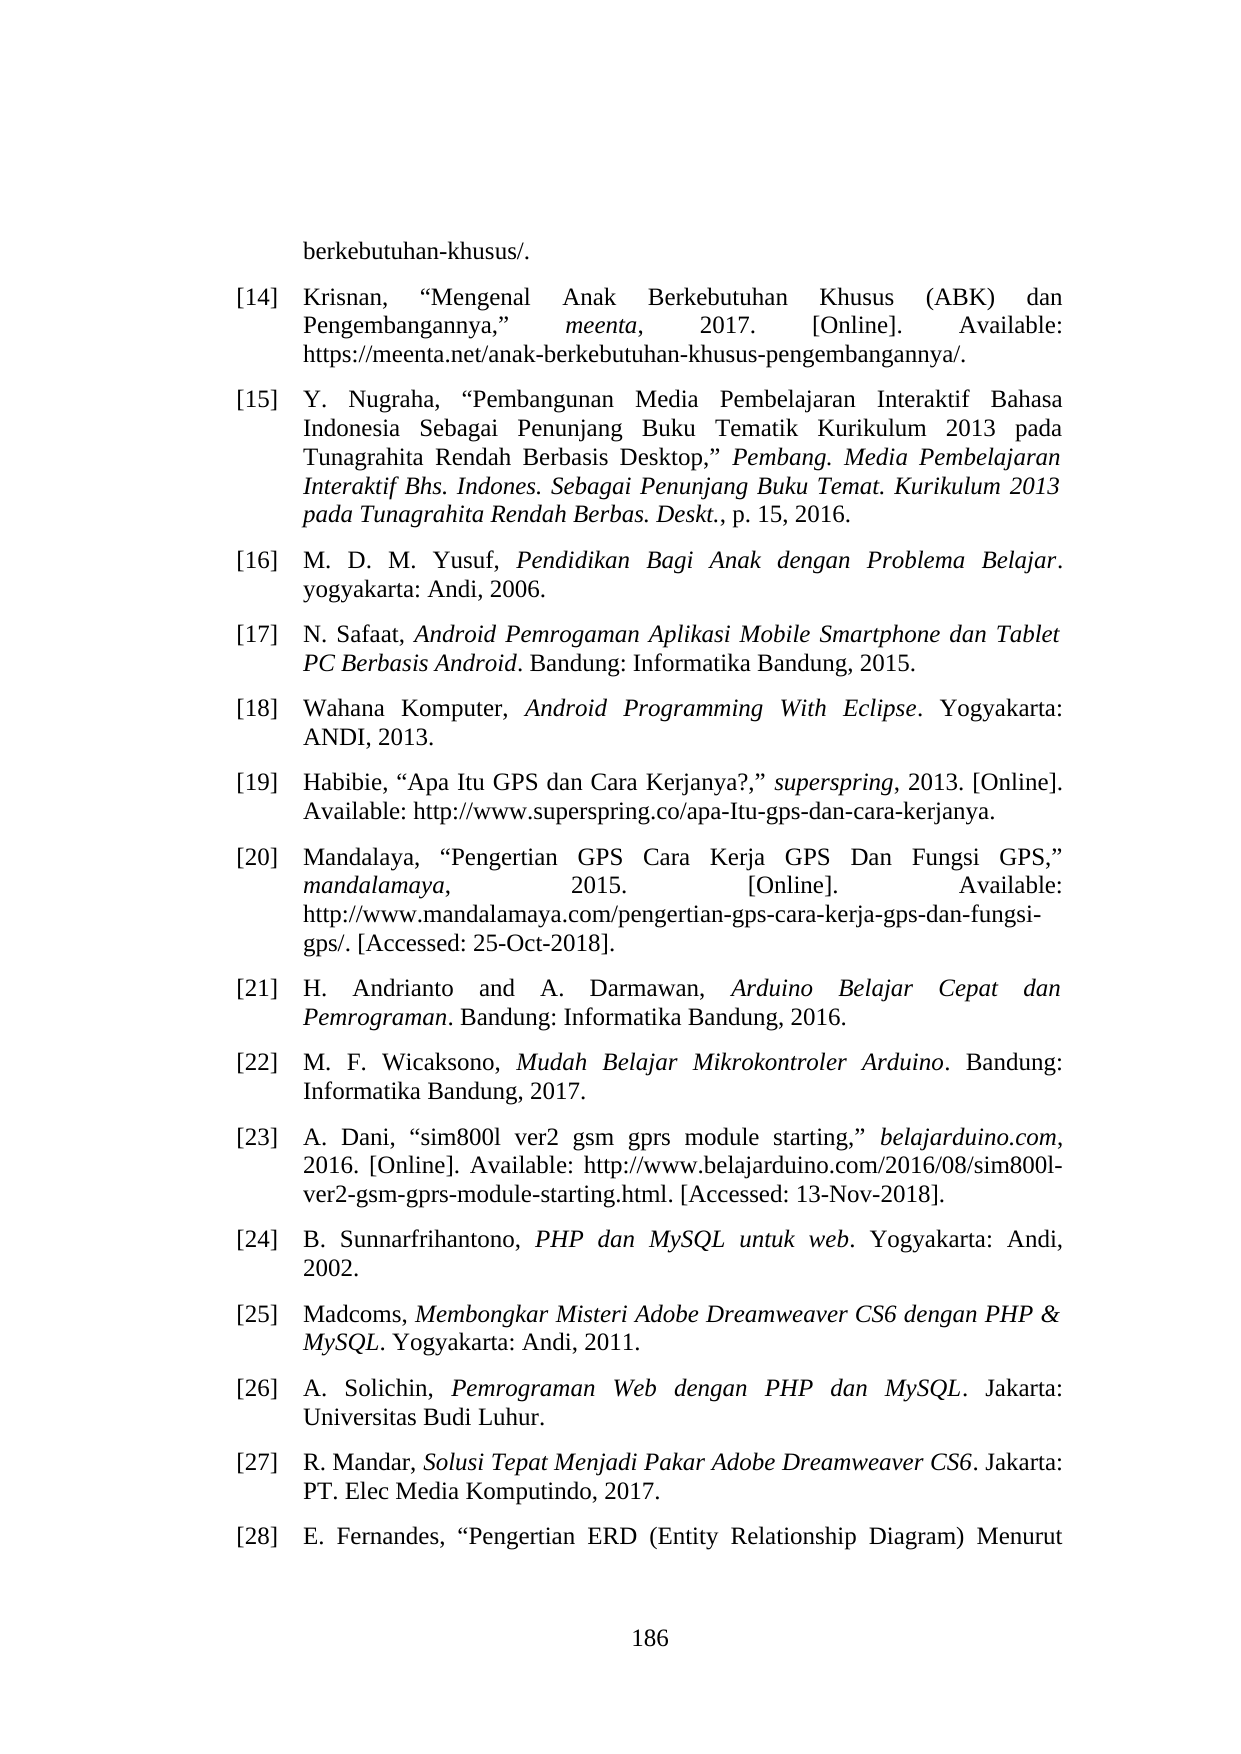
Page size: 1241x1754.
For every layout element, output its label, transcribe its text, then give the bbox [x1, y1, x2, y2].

text [15] Y. Nugraha, “Pembangunan Media Pembelajaran Interaktif Bahasa Indonesia Sebagai Penunjang Buku Tematik Kurikulum 2013 pada Tunagrahita Rendah Berbasis Desktop,” Pembang. Media Pembelajaran Interaktif Bhs. Indones. Sebagai Penunjang Buku Temat. Kurikulum 2013 pada Tunagrahita Rendah Berbas. Deskt., p. 15, 2016. [236, 384, 1063, 528]
text [23] A. Dani, “sim800l ver2 gsm gprs module starting,” belajarduino.com, 2016. [Online]. Available: http://www.belajarduino.com/2016/08/sim800l-ver2-gsm-gprs-module-starting.html. [Accessed: 13-Nov-2018]. [236, 1122, 1063, 1208]
text [26] A. Solichin, Pemrograman Web dengan PHP dan MySQL. Jakarta: Universitas Budi Luhur. [236, 1373, 1063, 1430]
text [21] H. Andrianto and A. Darmawan, Arduino Belajar Cepat dan Pemrograman. Bandung: Informatika Bandung, 2016. [236, 973, 1063, 1031]
text [18] Wahana Komputer, Android Programming With Eclipse. Yogyakarta: ANDI, 2013. [236, 693, 1063, 751]
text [236, 236, 1063, 265]
text [19] Habibie, “Apa Itu GPS dan Cara Kerjanya?,” superspring, 2013. [Online]. Available: http://www.superspring.co/apa-Itu-gps-dan-cara-kerjanya. [236, 767, 1063, 825]
text [20] Mandalaya, “Pengertian GPS Cara Kerja GPS Dan Fungsi GPS,” mandalamaya, 2015. [Online]. Available: http://www.mandalamaya.com/pengertian-gps-cara-kerja-gps-dan-fungsi-gps/. [Accessed: 25-Oct-2018]. [236, 842, 1063, 957]
text [24] B. Sunnarfrihantono, PHP dan MySQL untuk web. Yogyakarta: Andi, 2002. [236, 1224, 1063, 1282]
text [17] N. Safaat, Android Pemrogaman Aplikasi Mobile Smartphone dan Tablet PC Berbasis Android. Bandung: Informatika Bandung, 2015. [236, 619, 1063, 677]
text [27] R. Mandar, Solusi Tepat Menjadi Pakar Adobe Dreamweaver CS6. Jakarta: PT. Elec Media Komputindo, 2017. [236, 1447, 1063, 1504]
text [25] Madcoms, Membongkar Misteri Adobe Dreamweaver CS6 dengan PHP & MySQL. Yogyakarta: Andi, 2011. [236, 1299, 1063, 1356]
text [236, 1521, 1063, 1550]
text [16] M. D. M. Yusuf, Pendidikan Bagi Anak dengan Problema Belajar. yogyakarta: Andi, 2006. [236, 545, 1063, 602]
text [22] M. F. Wicaksono, Mudah Belajar Mikrokontroler Arduino. Bandung: Informatika Bandung, 2017. [236, 1047, 1063, 1105]
text [14] Krisnan, “Mengenal Anak Berkebutuhan Khusus (ABK) dan Pengembangannya,” meenta, 2017. [Online]. Available: https://meenta.net/anak-berkebutuhan-khusus-pengembangannya/. [236, 282, 1063, 368]
